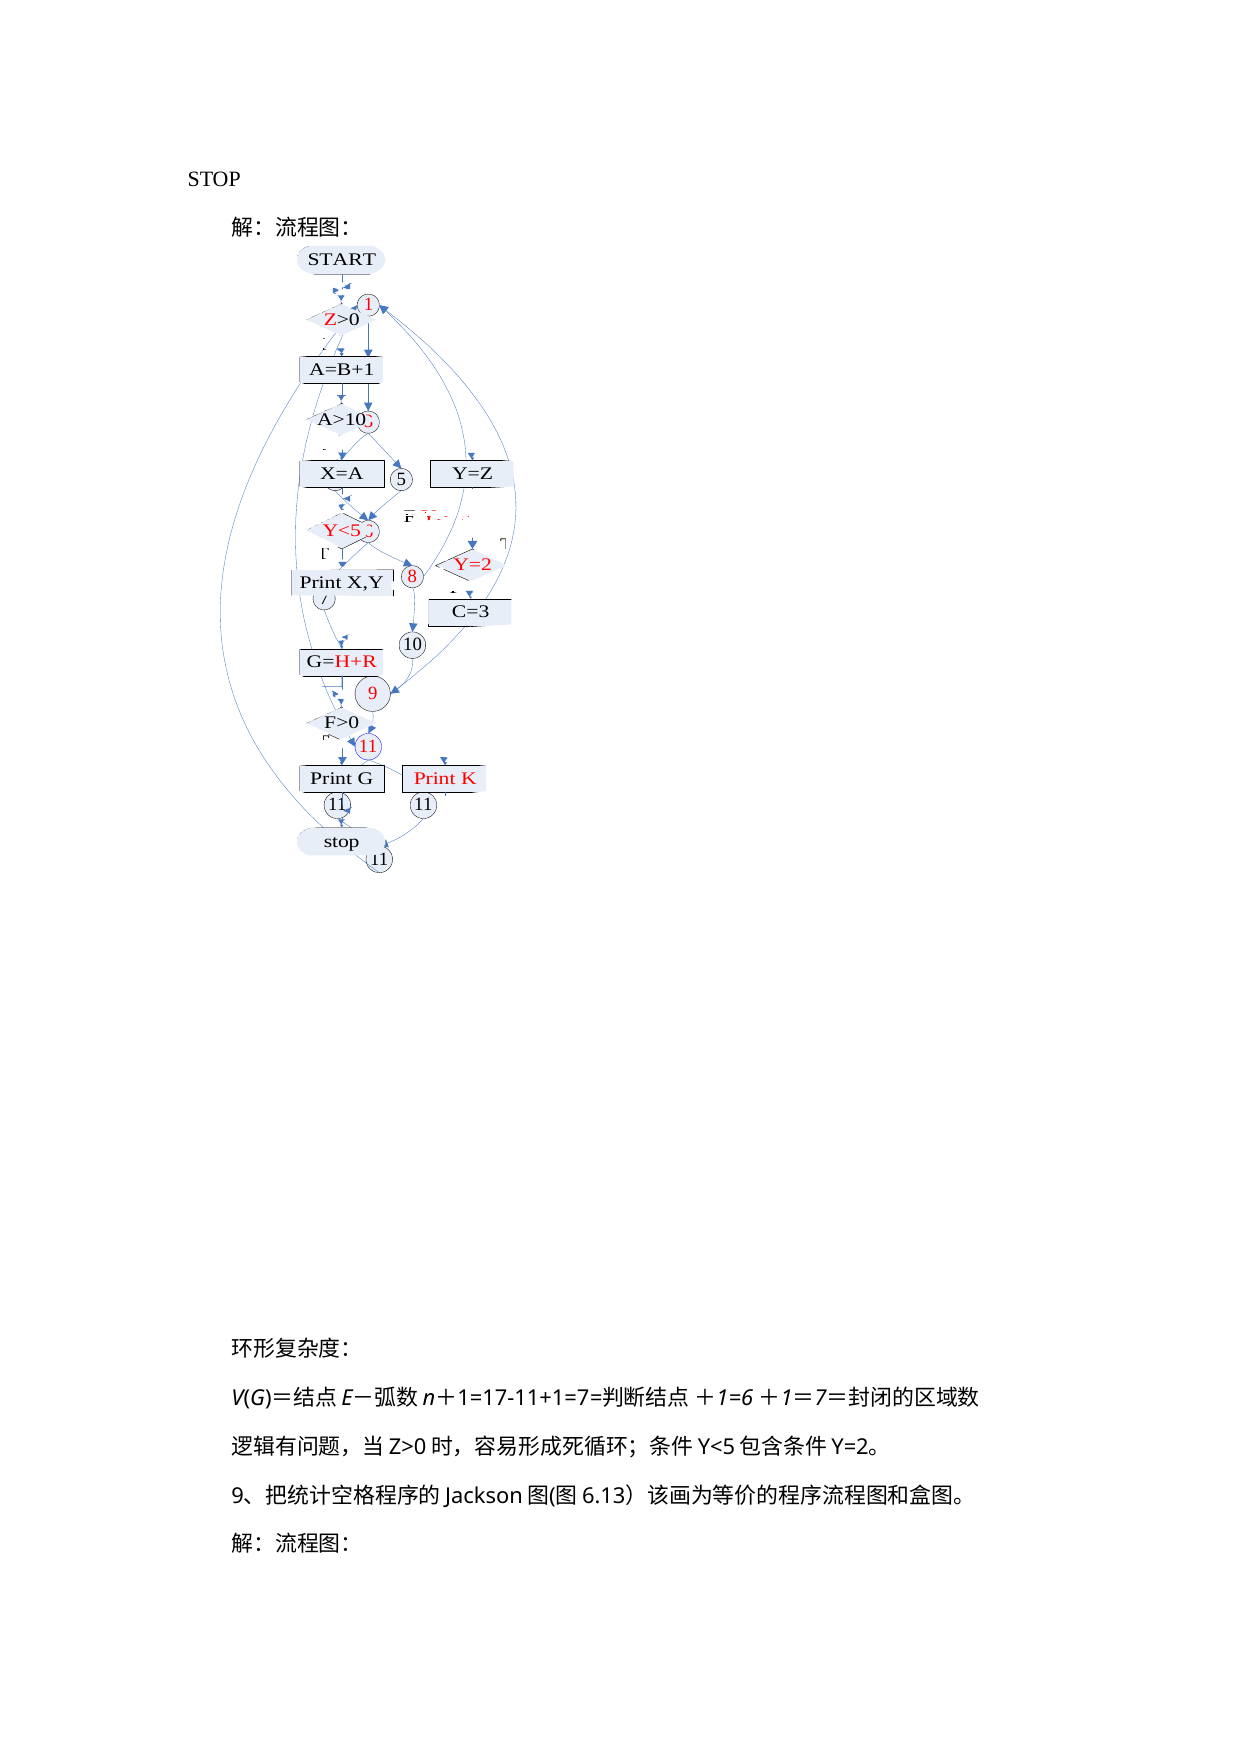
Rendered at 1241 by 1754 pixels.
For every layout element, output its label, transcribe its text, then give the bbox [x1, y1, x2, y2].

text 环形复杂度： [187, 1332, 1053, 1364]
text 解：流程图： [187, 1527, 1053, 1559]
list 把统计空格程序的Jackson图(图6.13）该画为等价的程序流程图和盒图。 [187, 1478, 1053, 1511]
text 逻辑有问题，当Z>0时，容易形成死循环；条件Y<5包含条件Y=2。 [187, 1429, 1053, 1462]
text STOP [187, 162, 1053, 194]
text V(G)＝结点E－弧数n＋1=17-11+1=7=判断结点 ＋1=6 ＋1＝7＝封闭的区域数 [187, 1381, 1053, 1413]
text 解：流程图： [187, 211, 1053, 243]
